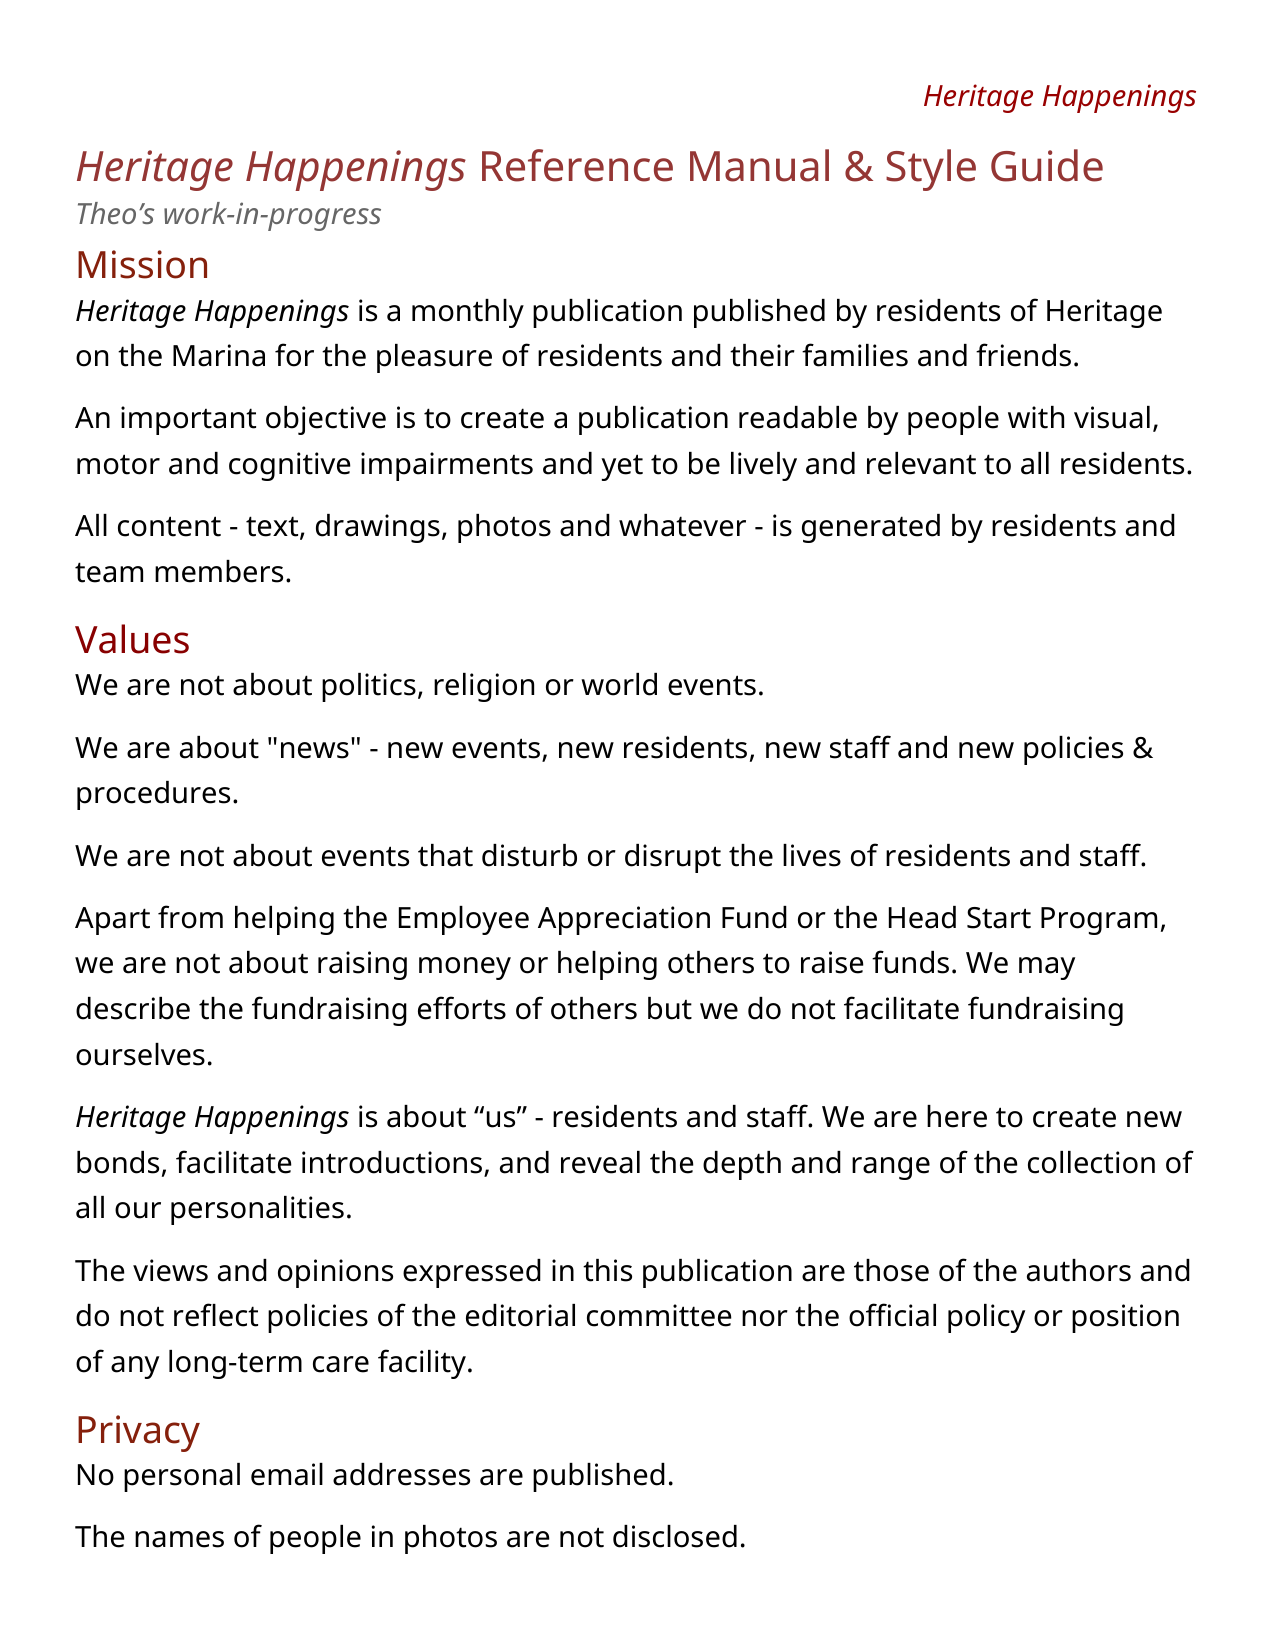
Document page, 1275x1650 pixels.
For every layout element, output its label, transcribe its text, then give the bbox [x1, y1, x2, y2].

subtitle Values [75, 613, 1200, 664]
text Apart from helping the Employee Appreciation Fund or the Head Start Program, we are not about raising money or helping others to raise funds. We may describe the fundraising efforts of others but we do not facilitate fundraising ourselves. [75, 897, 1200, 1074]
subtitle Mission [75, 239, 1200, 290]
text An important objective is to create a publication readable by people with visual, motor and cognitive impairments and yet to be lively and relevant to all residents. [75, 398, 1200, 483]
text The views and opinions expressed in this publication are those of the authors and do not reflect policies of the editorial committee nor the official policy or position of any long-term care facility. [75, 1250, 1200, 1381]
text We are not about events that disturb or disrupt the lives of residents and staff. [75, 835, 1200, 874]
text The names of people in photos are not disclosed. [75, 1517, 1200, 1556]
subtitle Privacy [75, 1403, 1200, 1454]
text We are about "news" - new events, new residents, new staff and new policies & procedures. [75, 727, 1200, 812]
text Heritage Happenings is a monthly publication published by residents of Heritage on the Marina for the pleasure of residents and their families and friends. [75, 290, 1200, 375]
text No personal email addresses are published. [75, 1454, 1200, 1494]
text All content - text, drawings, photos and whatever - is generated by residents and team members. [75, 506, 1200, 591]
text Heritage Happenings is about “us” - residents and staff. We are here to create new bonds, facilitate introductions, and reveal the depth and range of the collection of all our personalities. [75, 1096, 1200, 1227]
subtitle Theo’s work-in-progress [75, 193, 1200, 233]
subtitle Heritage Happenings Reference Manual & Style Guide [75, 136, 1200, 193]
text We are not about politics, religion or world events. [75, 664, 1200, 704]
